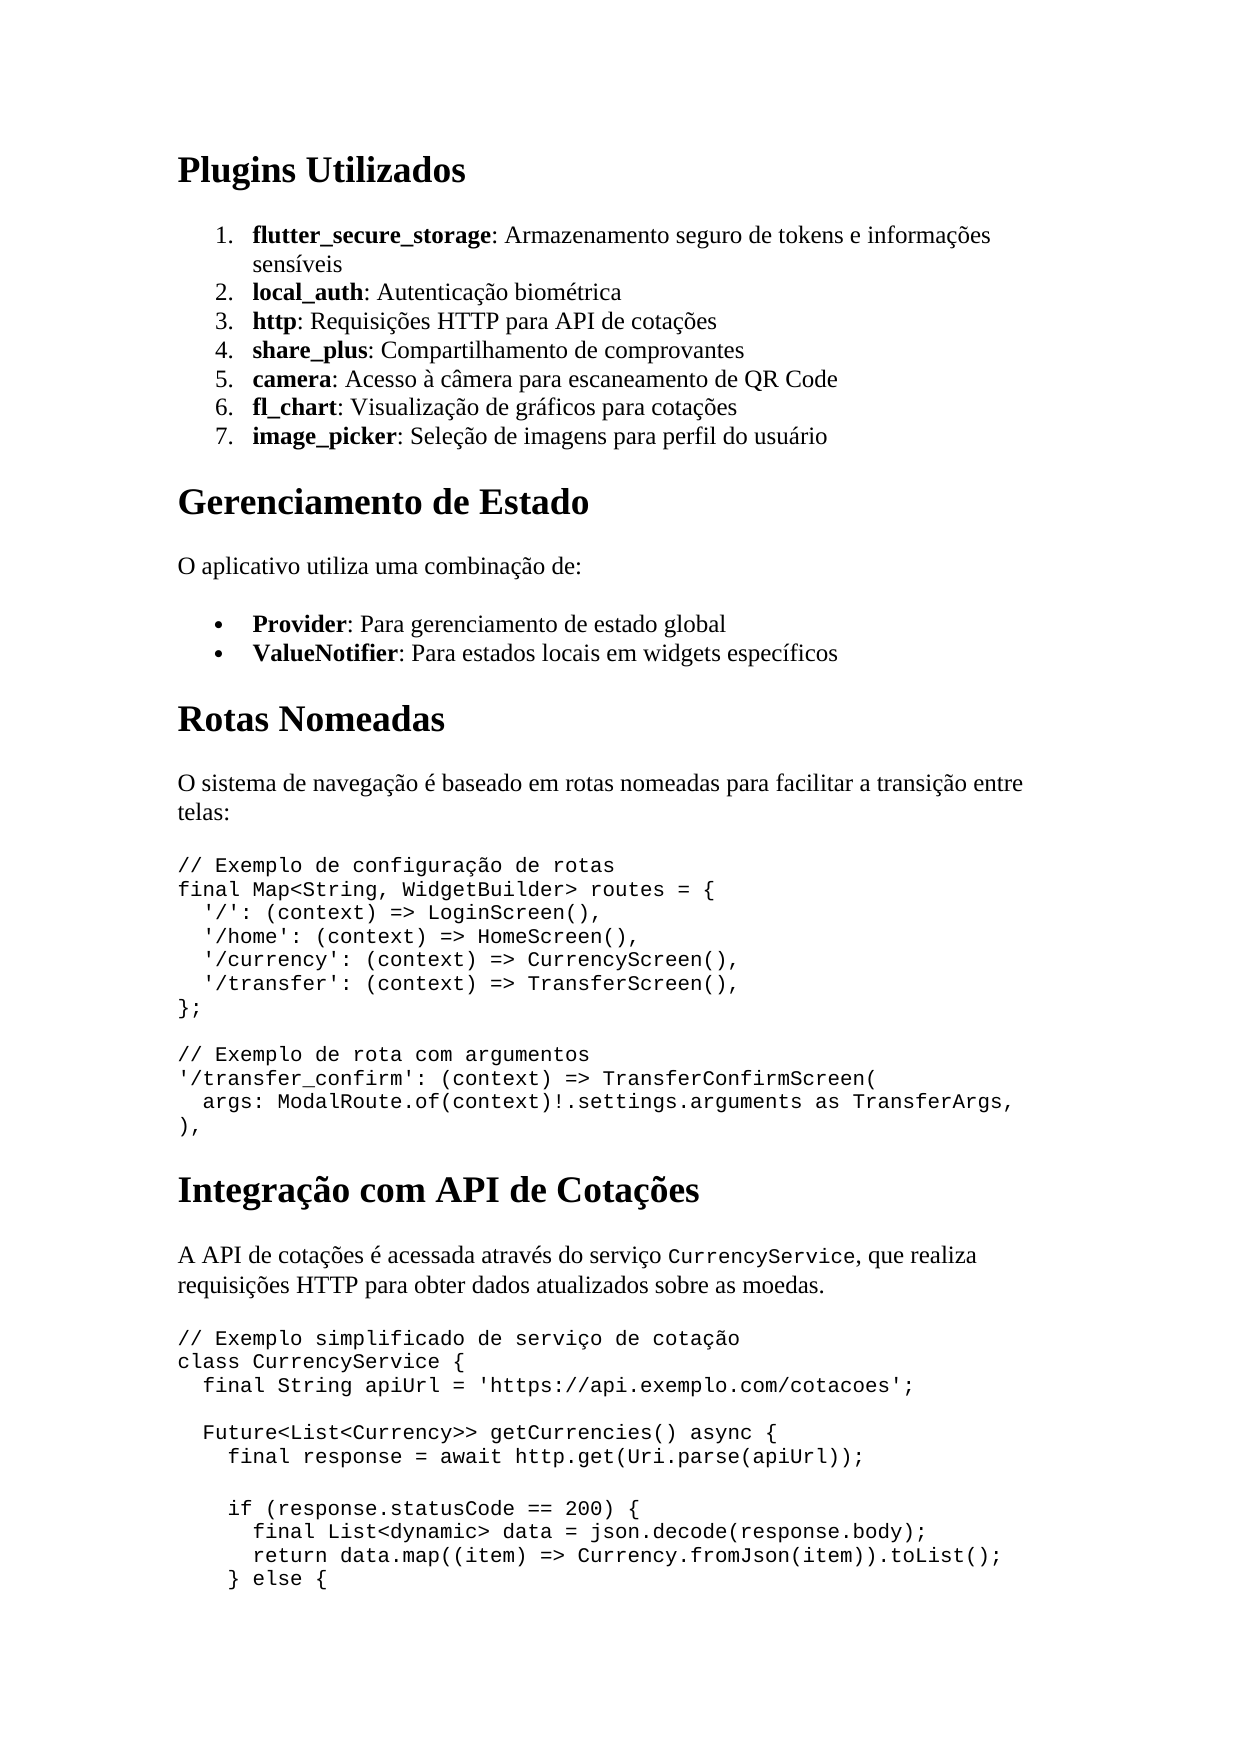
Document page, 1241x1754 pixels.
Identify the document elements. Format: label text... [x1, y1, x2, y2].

text Integração com API de Cotações [177, 1168, 1063, 1211]
text }; [177, 997, 1063, 1020]
text return data.map((item) => Currency.fromJson(item)).toList(); [177, 1545, 1063, 1568]
list camera: Acesso à câmera para escaneamento de QR Code [215, 364, 1063, 392]
list share_plus: Compartilhamento de comprovantes [215, 335, 1063, 364]
list http: Requisições HTTP para API de cotações [215, 306, 1063, 335]
text if (response.statusCode == 200) { [177, 1497, 1063, 1521]
text final response = await http.get(Uri.parse(apiUrl)); [177, 1446, 1063, 1469]
text final List<dynamic> data = json.decode(response.body); [177, 1521, 1063, 1545]
text '/transfer': (context) => TransferScreen(), [177, 973, 1063, 997]
text // Exemplo de rota com argumentos [177, 1044, 1063, 1068]
text Future<List<Currency>> getCurrencies() async { [177, 1422, 1063, 1446]
text // Exemplo de configuração de rotas [177, 855, 1063, 878]
text Gerenciamento de Estado [177, 479, 1063, 522]
text class CurrencyService { [177, 1351, 1063, 1375]
text Rotas Nomeadas [177, 696, 1063, 739]
list flutter_secure_storage: Armazenamento seguro de tokens e informações sensíveis [215, 220, 1063, 277]
text '/transfer_confirm': (context) => TransferConfirmScreen( [177, 1068, 1063, 1091]
list image_picker: Seleção de imagens para perfil do usuário [215, 421, 1063, 450]
text final Map<String, WidgetBuilder> routes = { [177, 878, 1063, 902]
text } else { [177, 1568, 1063, 1592]
text '/currency': (context) => CurrencyScreen(), [177, 949, 1063, 973]
text Plugins Utilizados [177, 148, 1063, 191]
list local_auth: Autenticação biométrica [215, 277, 1063, 306]
text O aplicativo utiliza uma combinação de: [177, 551, 1063, 580]
text '/': (context) => LoginScreen(), [177, 902, 1063, 926]
text // Exemplo simplificado de serviço de cotação [177, 1328, 1063, 1351]
text O sistema de navegação é baseado em rotas nomeadas para facilitar a transição entre telas: [177, 768, 1063, 826]
text '/home': (context) => HomeScreen(), [177, 926, 1063, 949]
list fl_chart: Visualização de gráficos para cotações [215, 392, 1063, 421]
text final String apiUrl = 'https://api.exemplo.com/cotacoes'; [177, 1375, 1063, 1398]
text ), [177, 1115, 1063, 1139]
text A API de cotações é acessada através do serviço CurrencyService, que realiza requisições HTTP para obter dados atualizados sobre as moedas. [177, 1240, 1063, 1298]
list Provider: Para gerenciamento de estado global [215, 609, 1063, 638]
list ValueNotifier: Para estados locais em widgets específicos [215, 638, 1063, 667]
text args: ModalRoute.of(context)!.settings.arguments as TransferArgs, [177, 1091, 1063, 1115]
